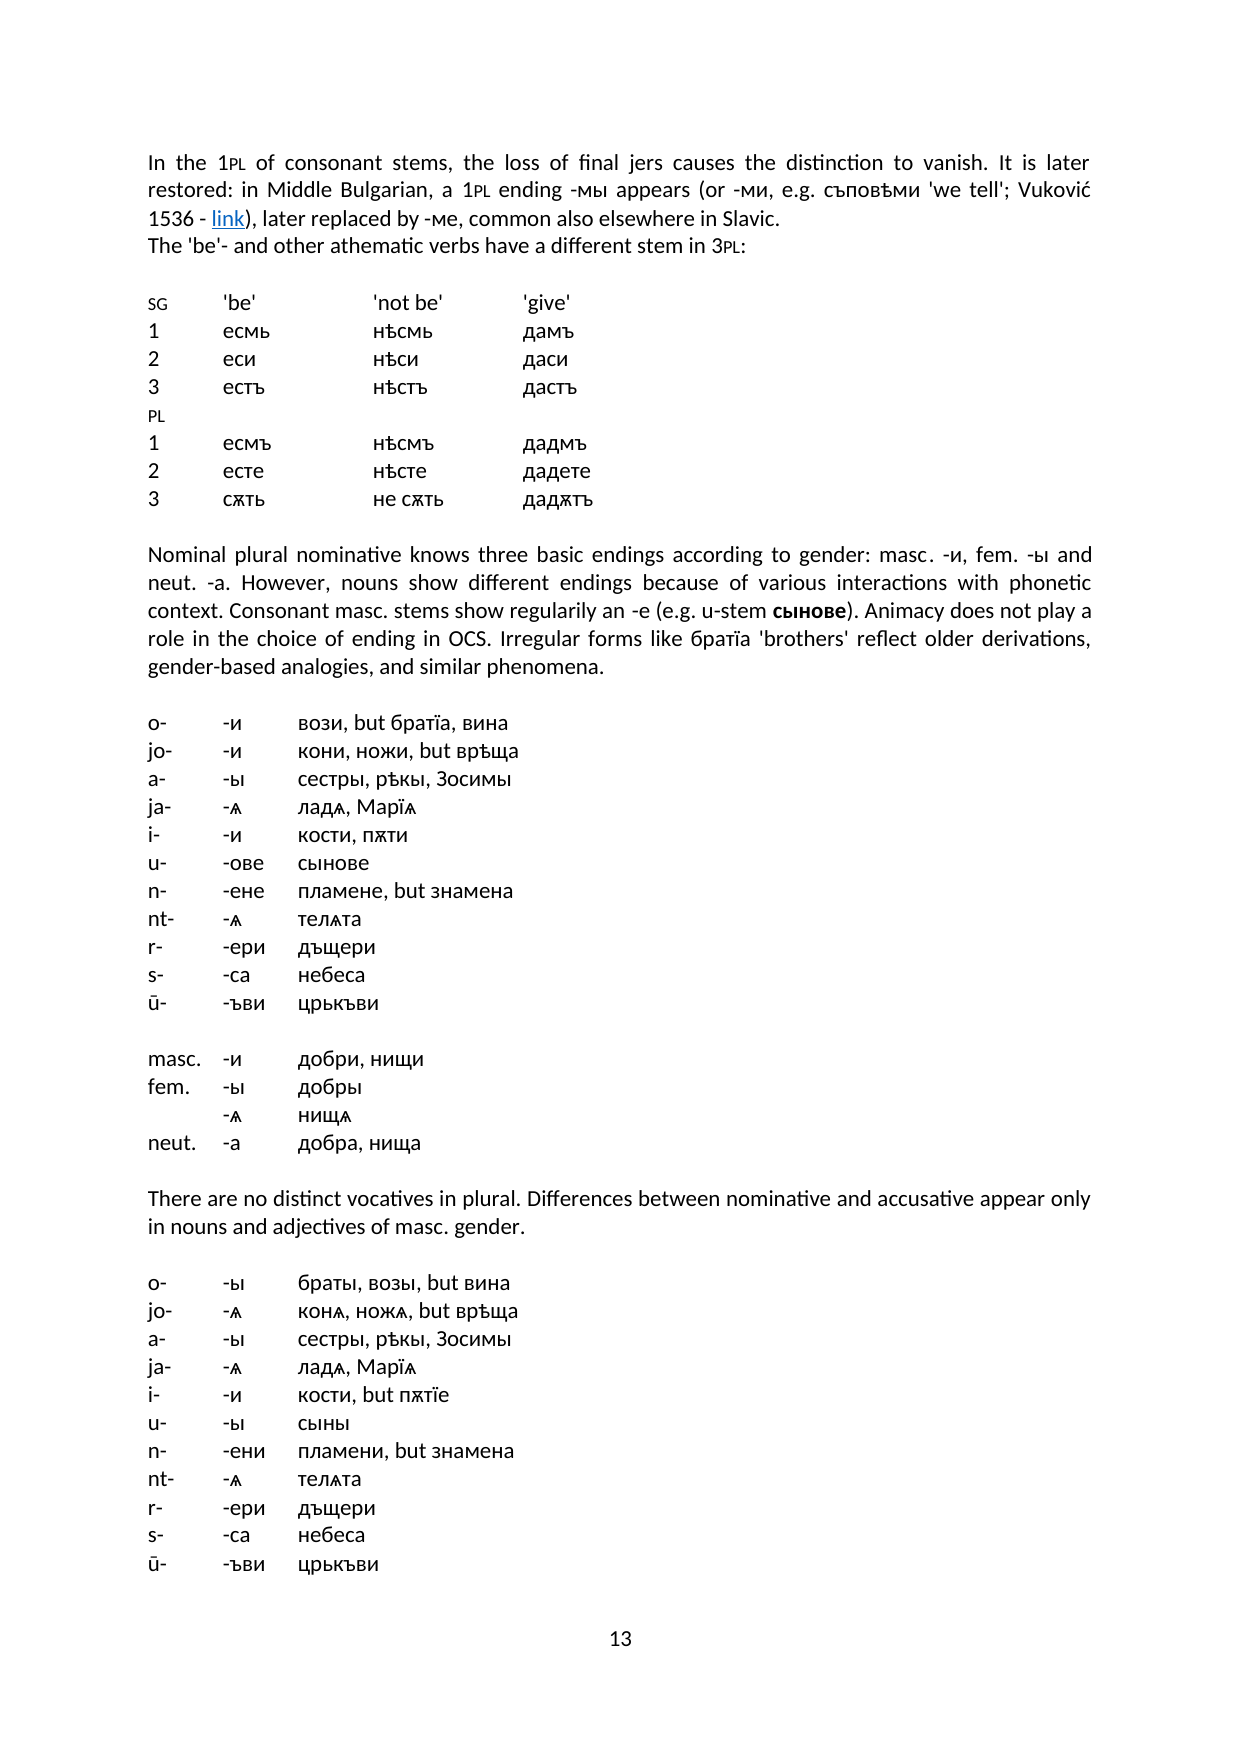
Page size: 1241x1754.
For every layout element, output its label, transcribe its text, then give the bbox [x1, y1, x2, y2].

text s- -са небеса [148, 1521, 1093, 1549]
text o- -ы браты, возы, but вина [148, 1268, 1093, 1296]
text There are no distinct vocatives in plural. Differences between nominative and accusative appear only in nouns and adjectives of masc. gender. [148, 1184, 1093, 1240]
text jo- -и кони, ножи, but врѣща [148, 736, 1093, 764]
text pl [148, 400, 1093, 428]
text r- -ери дъщери [148, 932, 1093, 960]
text i- -и кости, but пѫтïе [148, 1381, 1093, 1408]
text Nominal plural nominative knows three basic endings according to gender: masc. -и, fem. -ы and neut. -а. However, nouns show different endings because of various interactions with phonetic context. Consonant masc. stems show regularily an -е (e.g. u-stem сынове). Animacy does not play a role in the choice of ending in OCS. Irregular forms like братïа 'brothers' reflect older derivations, gender-based analogies, and similar phenomena. [148, 540, 1093, 680]
text n- -ене пламене, but знамена [148, 876, 1093, 904]
text 3 естъ нѣстъ дастъ [148, 372, 1093, 400]
text fem. -ы добры [148, 1072, 1093, 1100]
text 2 еси нѣси даси [148, 344, 1093, 372]
text The 'be'- and other athematic verbs have a different stem in 3pl: [148, 232, 1093, 260]
text 2 есте нѣсте дадете [148, 456, 1093, 484]
text 3 сѫть не сѫть дадѫтъ [148, 484, 1093, 512]
text s- -са небеса [148, 960, 1093, 988]
text a- -ы сестры, рѣкы, Зосимы [148, 764, 1093, 792]
text a- -ы сестры, рѣкы, Зосимы [148, 1324, 1093, 1352]
text r- -ери дъщери [148, 1493, 1093, 1521]
text i- -и кости, пѫти [148, 820, 1093, 848]
text ū- -ъви црькъви [148, 988, 1093, 1016]
text u- -ы сыны [148, 1408, 1093, 1437]
text nt- -ѧ телѧта [148, 904, 1093, 932]
text masc. -и добри, нищи [148, 1044, 1093, 1072]
text ja- -ѧ ладѧ, Марïѧ [148, 792, 1093, 820]
text ja- -ѧ ладѧ, Марïѧ [148, 1352, 1093, 1381]
text -ѧ нищѧ [148, 1100, 1093, 1128]
text nt- -ѧ телѧта [148, 1464, 1093, 1493]
text neut. -а добра, нища [148, 1128, 1093, 1156]
text 1 есмъ нѣсмъ дадмъ [148, 428, 1093, 456]
text ū- -ъви црькъви [148, 1549, 1093, 1577]
text 1 есмь нѣсмь дамъ [148, 316, 1093, 344]
text n- -ени пламени, but знамена [148, 1437, 1093, 1464]
text In the 1pl of consonant stems, the loss of final jers causes the distinction to vanish. It is later restored: in Middle Bulgarian, a 1pl ending -мы appears (or -ми, e.g. съповѣми 'we tell'; Vuković 1536 - link), later replaced by -ме, common also elsewhere in Slavic. [148, 148, 1093, 232]
text sg 'be' 'not be' 'give' [148, 288, 1093, 316]
text jo- -ѧ конѧ, ножѧ, but врѣща [148, 1296, 1093, 1324]
text u- -ове сынове [148, 848, 1093, 876]
text o- -и вози, but братïа, вина [148, 708, 1093, 736]
